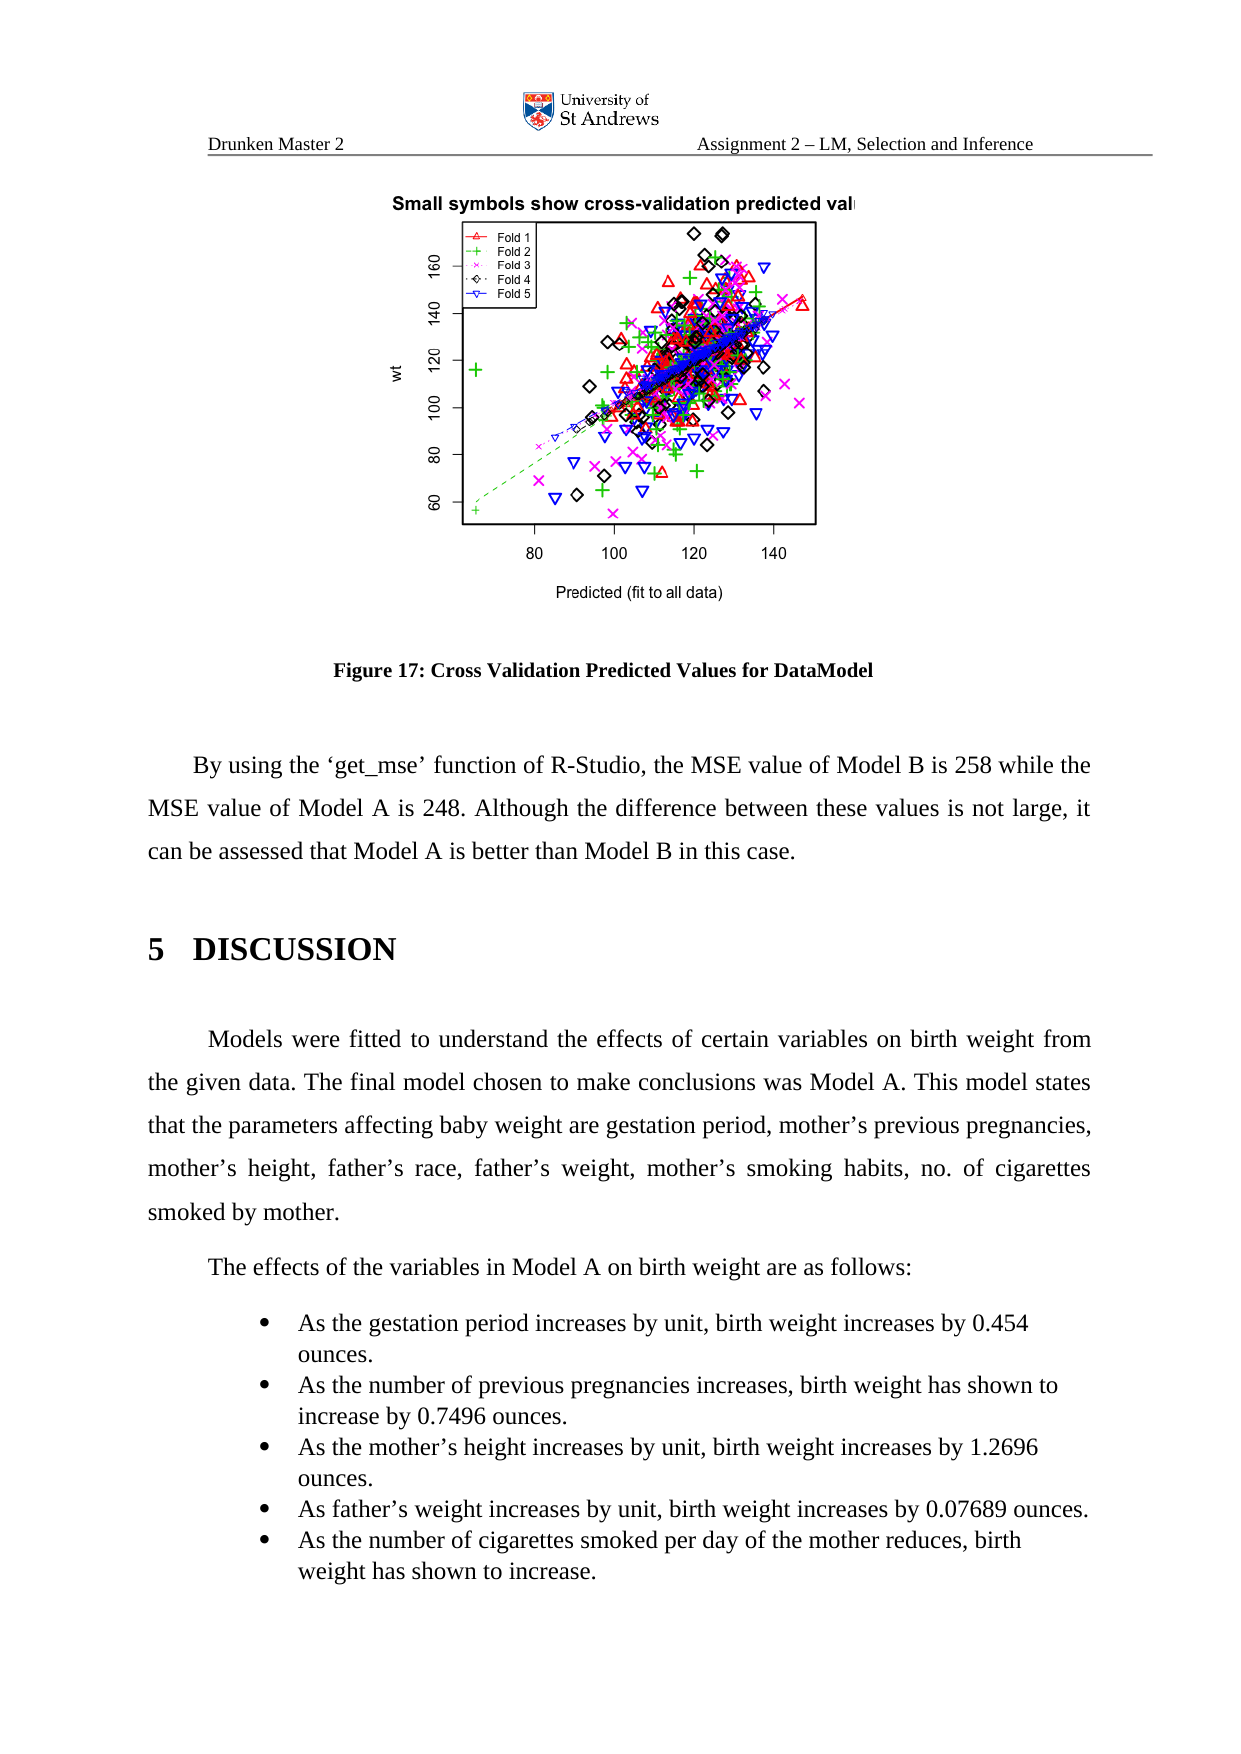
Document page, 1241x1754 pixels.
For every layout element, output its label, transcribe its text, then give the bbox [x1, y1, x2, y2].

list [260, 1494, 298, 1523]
list As the number of previous pregnancies increases, birth weight has shown to increase by 0.7496 ounces. [260, 1370, 1092, 1430]
picture [504, 73, 678, 150]
text By using the ‘get_mse’ function of R-Studio, the MSE value of Model B is 258 while the MSE value of Model A is 248. Although the difference between these values is not large, it can be assessed that Model A is better than Model B in this case. [148, 750, 1092, 865]
table_header Figure 17: Cross Validation Predicted Values for DataModel [148, 183, 1091, 750]
text The effects of the variables in Model A on birth weight are as follows: [148, 1252, 1092, 1281]
list As the gestation period increases by unit, birth weight increases by 0.454 ounces. [260, 1308, 1092, 1368]
subtitle DISCUSSION [148, 929, 1092, 967]
list As the mother’s height increases by unit, birth weight increases by 1.2696 ounces. [260, 1432, 1092, 1492]
picture [384, 182, 855, 602]
text Models were fitted to understand the effects of certain variables on birth weight from the given data. The final model chosen to make conclusions was Model A. This model states that the parameters affecting baby weight are gestation period, mother’s previous pregnancies, mother’s height, father’s race, father’s weight, mother’s smoking habits, no. of cigarettes smoked by mother. [148, 1024, 1092, 1225]
list As the number of cigarettes smoked per day of the mother reduces, birth weight has shown to increase. [260, 1525, 1092, 1585]
